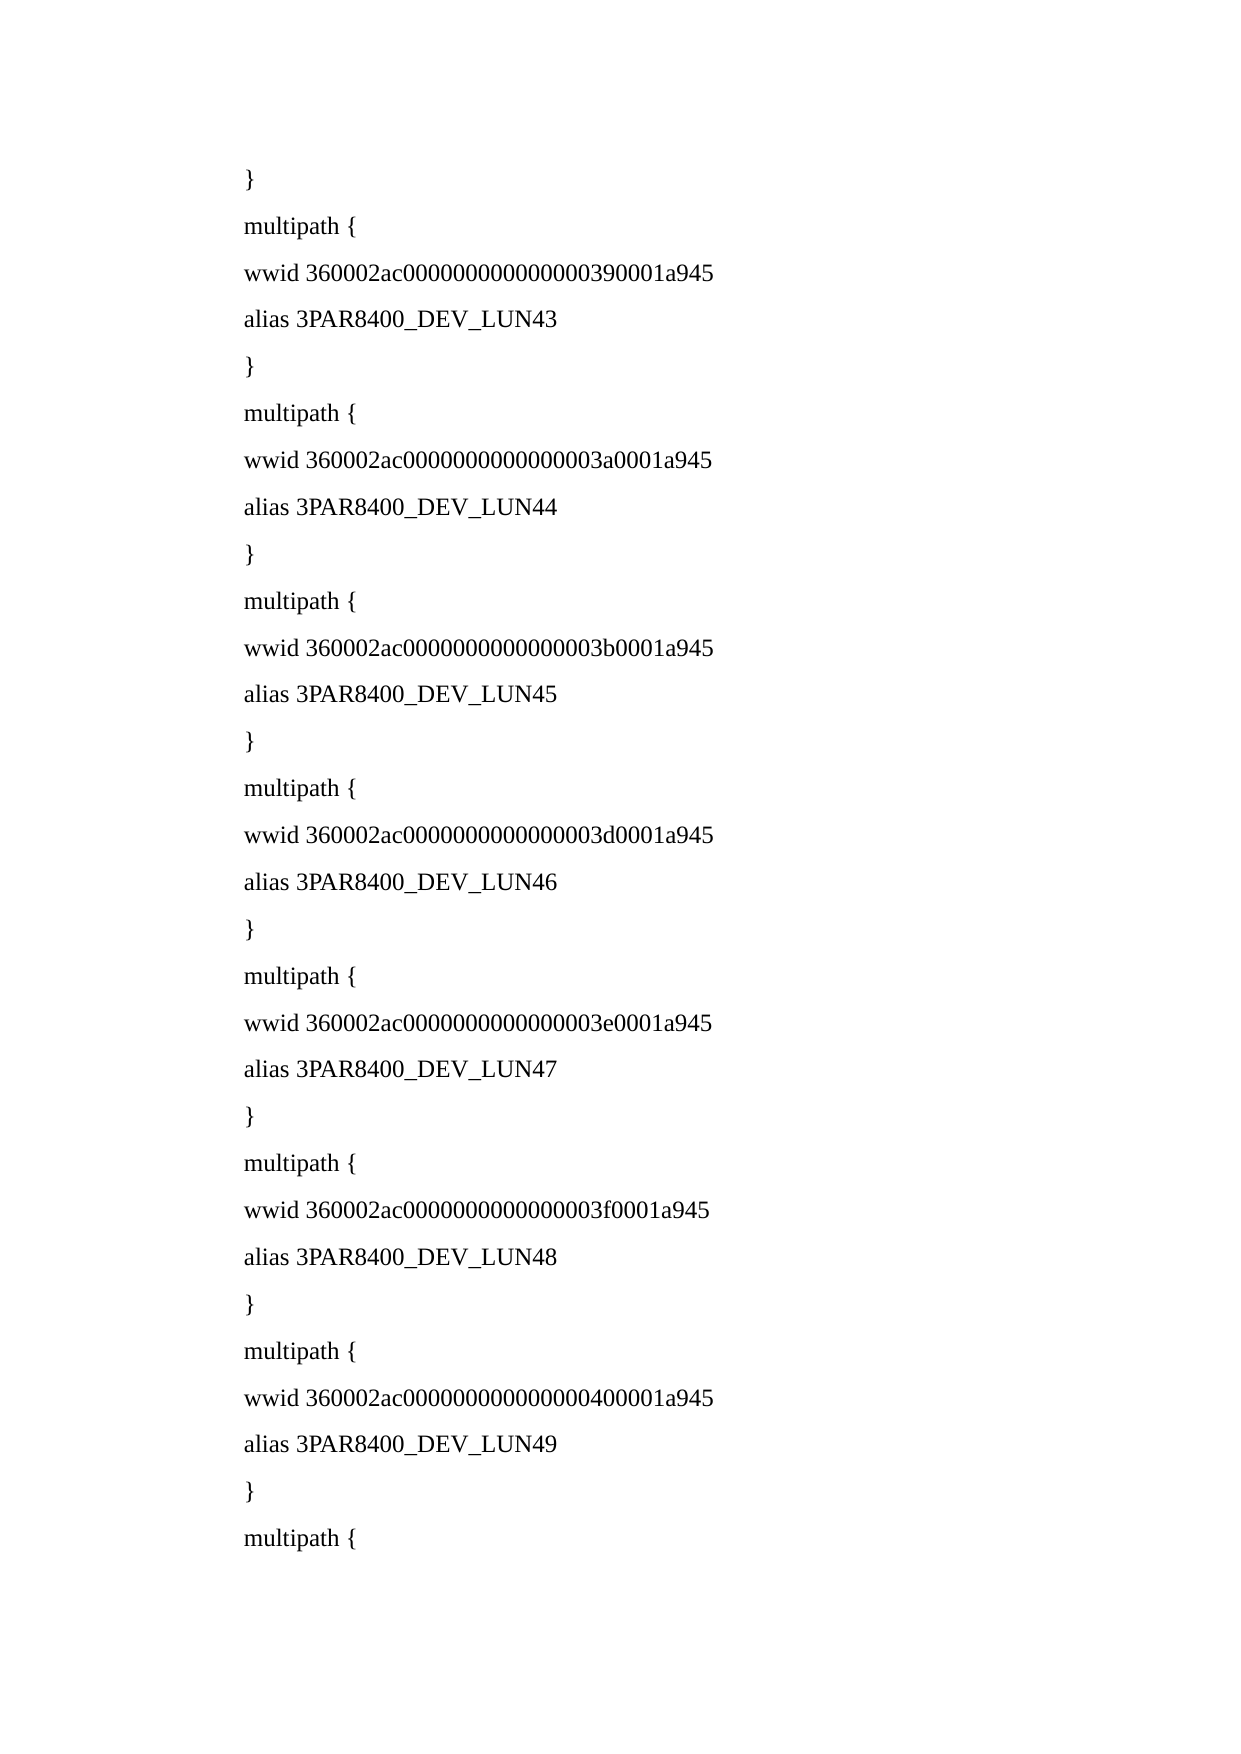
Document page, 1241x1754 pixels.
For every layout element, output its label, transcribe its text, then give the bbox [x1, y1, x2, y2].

text wwid 360002ac0000000000000003f0001a945 [187, 1193, 1053, 1226]
text wwid 360002ac000000000000000400001a945 [187, 1381, 1053, 1413]
text } [187, 349, 1053, 382]
text multipath { [187, 584, 1053, 616]
text wwid 360002ac0000000000000003a0001a945 [187, 443, 1053, 476]
text wwid 360002ac0000000000000003e0001a945 [187, 1006, 1053, 1038]
text } [187, 1474, 1053, 1507]
text multipath { [187, 396, 1053, 429]
text multipath { [187, 1146, 1053, 1179]
text multipath { [187, 771, 1053, 804]
text } [187, 1287, 1053, 1319]
text alias 3PAR8400_DEV_LUN45 [187, 678, 1053, 710]
text wwid 360002ac0000000000000003d0001a945 [187, 818, 1053, 851]
text } [187, 912, 1053, 944]
text alias 3PAR8400_DEV_LUN48 [187, 1240, 1053, 1273]
text multipath { [187, 1521, 1053, 1554]
text multipath { [187, 209, 1053, 241]
text alias 3PAR8400_DEV_LUN43 [187, 303, 1053, 335]
text wwid 360002ac0000000000000003b0001a945 [187, 631, 1053, 663]
text } [187, 162, 1053, 194]
text } [187, 1099, 1053, 1132]
text wwid 360002ac000000000000000390001a945 [187, 256, 1053, 288]
text } [187, 537, 1053, 569]
text multipath { [187, 1334, 1053, 1366]
text multipath { [187, 959, 1053, 991]
text alias 3PAR8400_DEV_LUN49 [187, 1428, 1053, 1460]
text alias 3PAR8400_DEV_LUN44 [187, 490, 1053, 523]
text alias 3PAR8400_DEV_LUN47 [187, 1053, 1053, 1085]
text } [187, 724, 1053, 757]
text alias 3PAR8400_DEV_LUN46 [187, 865, 1053, 898]
